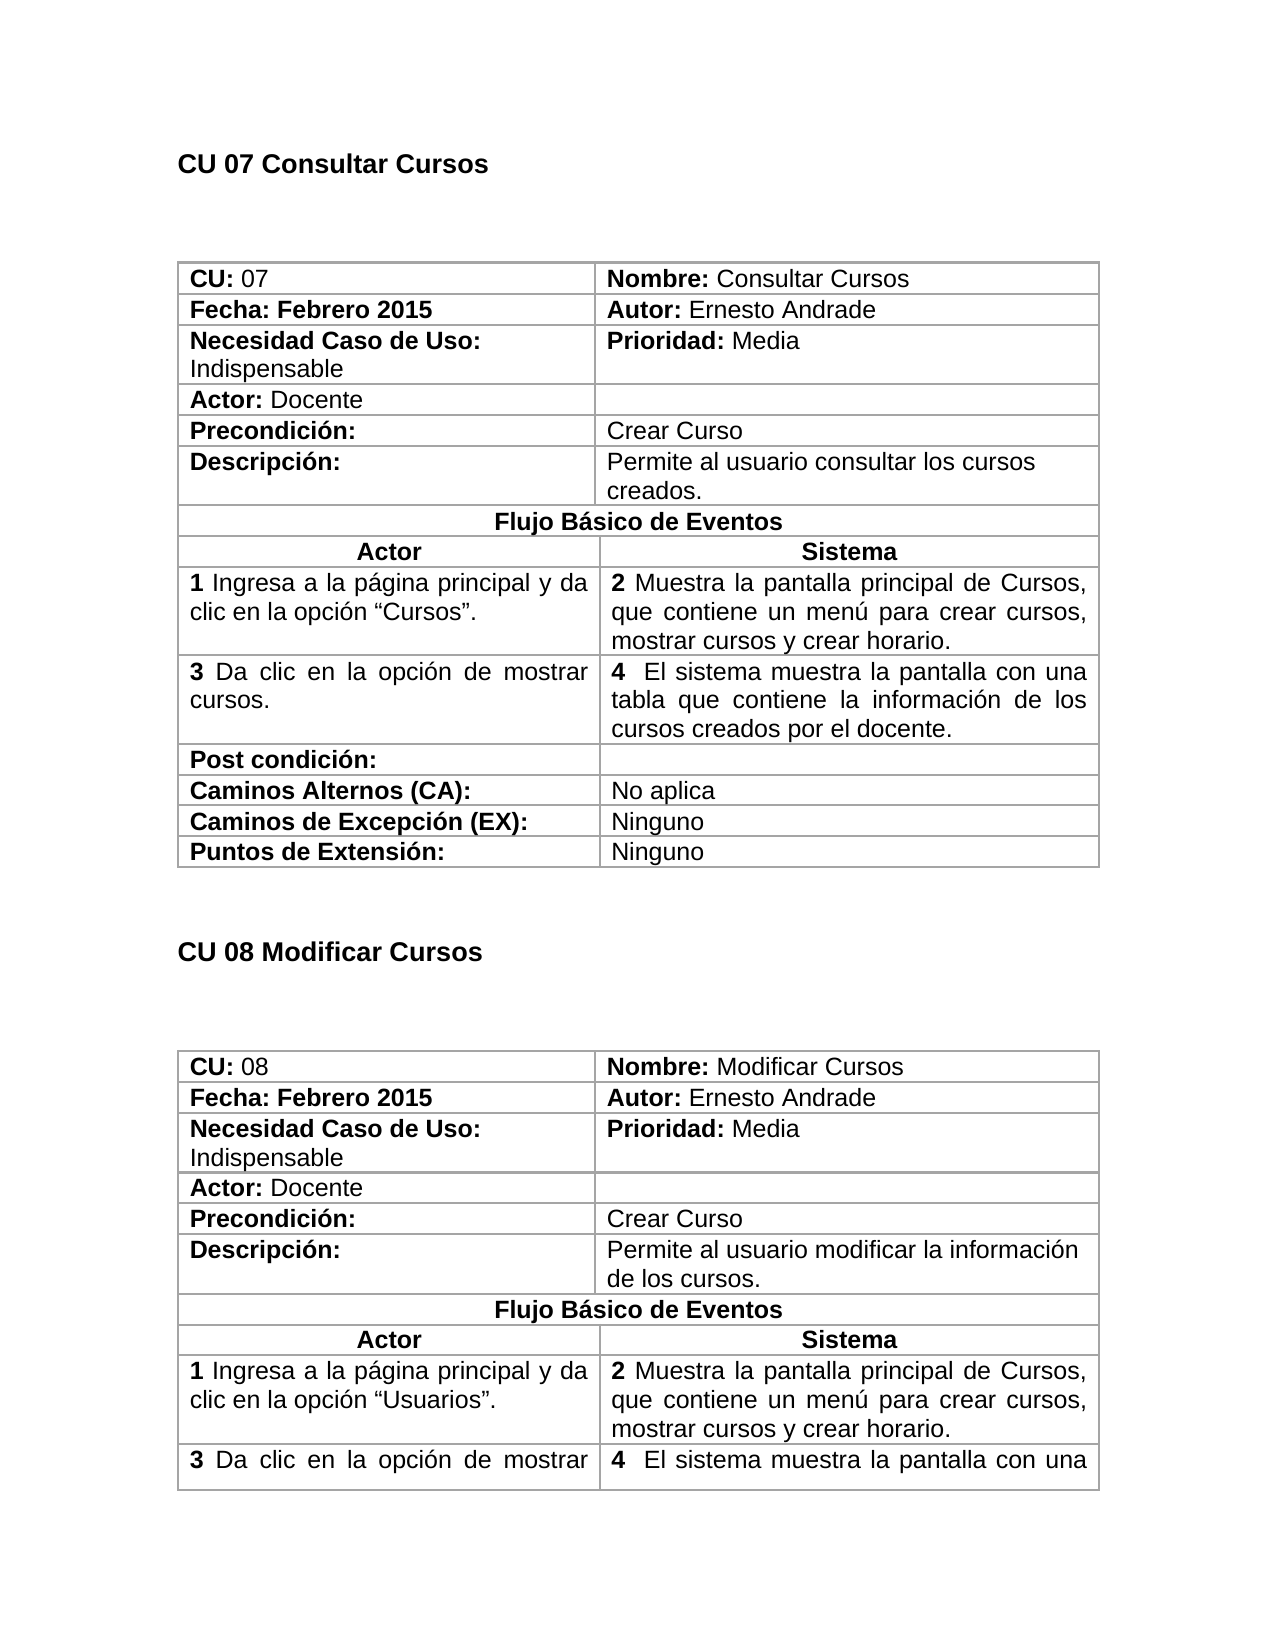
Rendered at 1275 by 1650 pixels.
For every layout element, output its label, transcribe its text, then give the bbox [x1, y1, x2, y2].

table_cell [596, 1174, 1098, 1202]
table_cell Fecha: Febrero 2015 [179, 1083, 594, 1112]
table_cell Actor [179, 1326, 599, 1354]
table_cell Autor: Ernesto Andrade [596, 1083, 1098, 1112]
table_cell Puntos de Extensión: [179, 837, 599, 866]
table_cell 2 Muestra la pantalla principal de Cursos, que contiene un menú para crear cursos, mostrar cursos y crear horario. [601, 1356, 1098, 1443]
table_cell Ninguno [601, 837, 1098, 866]
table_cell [601, 1445, 1098, 1489]
table_cell Sistema [601, 1326, 1098, 1354]
table_cell 1 Ingresa a la página principal y da clic en la opción “Cursos”. [179, 568, 599, 654]
subtitle CU 08 Modificar Cursos [177, 936, 1098, 967]
table_header Nombre: Consultar Cursos [596, 264, 1098, 293]
table_cell No aplica [601, 776, 1098, 804]
table_cell Caminos Alternos (CA): [179, 776, 599, 804]
table_cell 4 El sistema muestra la pantalla con una tabla que contiene la información de los cursos creados por el docente. [601, 656, 1098, 743]
table_cell Precondición: [179, 1204, 594, 1233]
table_header Nombre: Modificar Cursos [596, 1052, 1098, 1081]
table_cell Crear Curso [596, 416, 1098, 445]
table_cell Descripción: [179, 1235, 594, 1293]
table_cell 1 Ingresa a la página principal y da clic en la opción “Usuarios”. [179, 1356, 599, 1443]
subtitle CU 07 Consultar Cursos [177, 148, 1098, 179]
table_cell Post condición: [179, 745, 599, 773]
table_cell Precondición: [179, 416, 594, 445]
table_cell Actor: Docente [179, 385, 594, 414]
table_cell Fecha: Febrero 2015 [179, 295, 594, 323]
table_cell Actor [179, 537, 599, 566]
table_cell Necesidad Caso de Uso: Indispensable [179, 326, 594, 383]
table_cell [601, 745, 1098, 773]
table_cell Flujo Básico de Eventos [179, 506, 1098, 535]
table_cell Ninguno [601, 806, 1098, 835]
table_cell Descripción: [179, 447, 594, 504]
table_cell Flujo Básico de Eventos [179, 1295, 1098, 1323]
table_cell Prioridad: Media [596, 326, 1098, 383]
table_cell Permite al usuario consultar los cursos creados. [596, 447, 1098, 504]
table_header CU: 07 [179, 264, 594, 293]
table_cell Actor: Docente [179, 1174, 594, 1202]
table_cell 2 Muestra la pantalla principal de Cursos, que contiene un menú para crear cursos, mostrar cursos y crear horario. [601, 568, 1098, 654]
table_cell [179, 1445, 599, 1489]
table_header CU: 08 [179, 1052, 594, 1081]
table_cell [596, 385, 1098, 414]
table_cell Caminos de Excepción (EX): [179, 806, 599, 835]
table_cell Prioridad: Media [596, 1114, 1098, 1171]
table_cell 3 Da clic en la opción de mostrar cursos. [179, 656, 599, 743]
table_cell Permite al usuario modificar la información de los cursos. [596, 1235, 1098, 1293]
table_cell Sistema [601, 537, 1098, 566]
table_cell Crear Curso [596, 1204, 1098, 1233]
table_cell Necesidad Caso de Uso: Indispensable [179, 1114, 594, 1171]
table_cell Autor: Ernesto Andrade [596, 295, 1098, 323]
